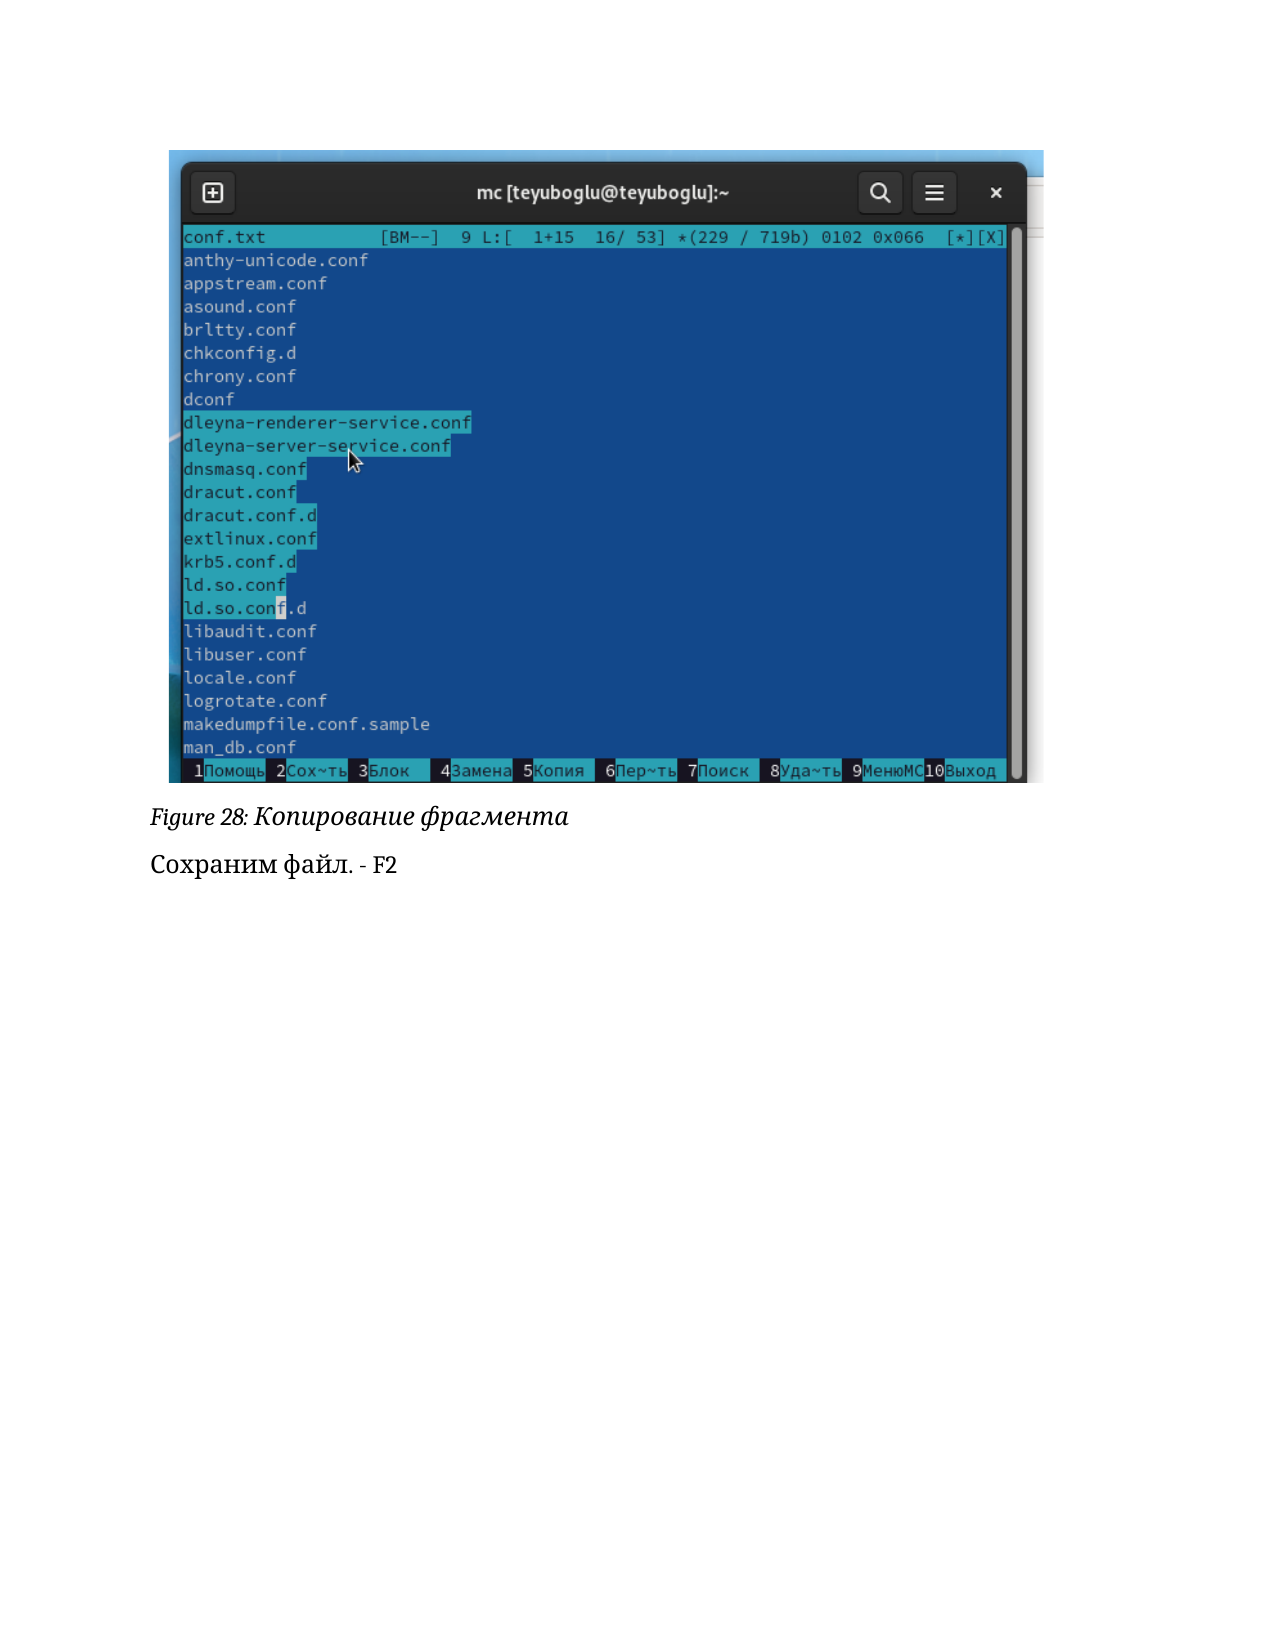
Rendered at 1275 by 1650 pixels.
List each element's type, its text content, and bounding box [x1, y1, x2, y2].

picture [168, 150, 1044, 783]
text Figure 28: Копирование фрагмента [150, 803, 1125, 832]
text Сохраним файл. - F2 [150, 851, 1125, 879]
